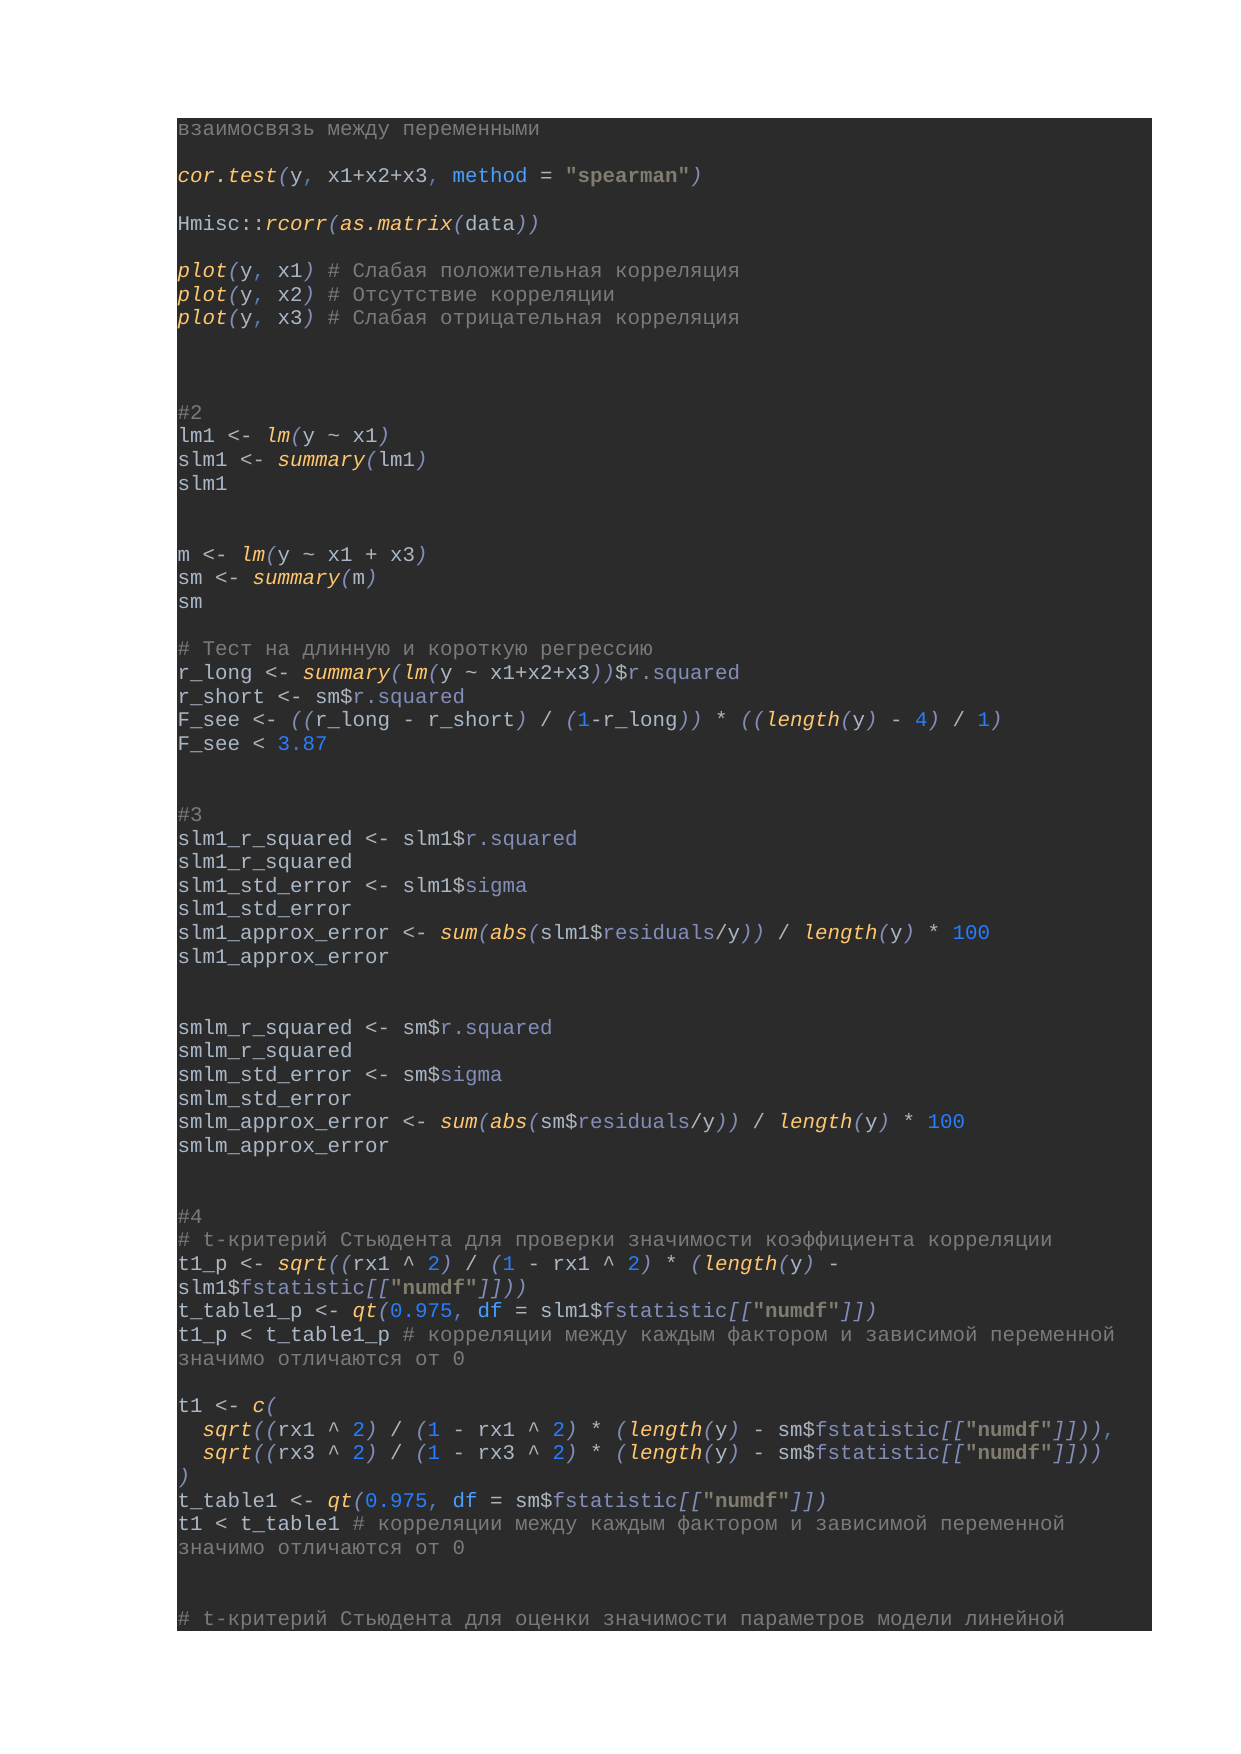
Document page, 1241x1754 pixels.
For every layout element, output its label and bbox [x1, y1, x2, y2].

text [177, 118, 1152, 1631]
